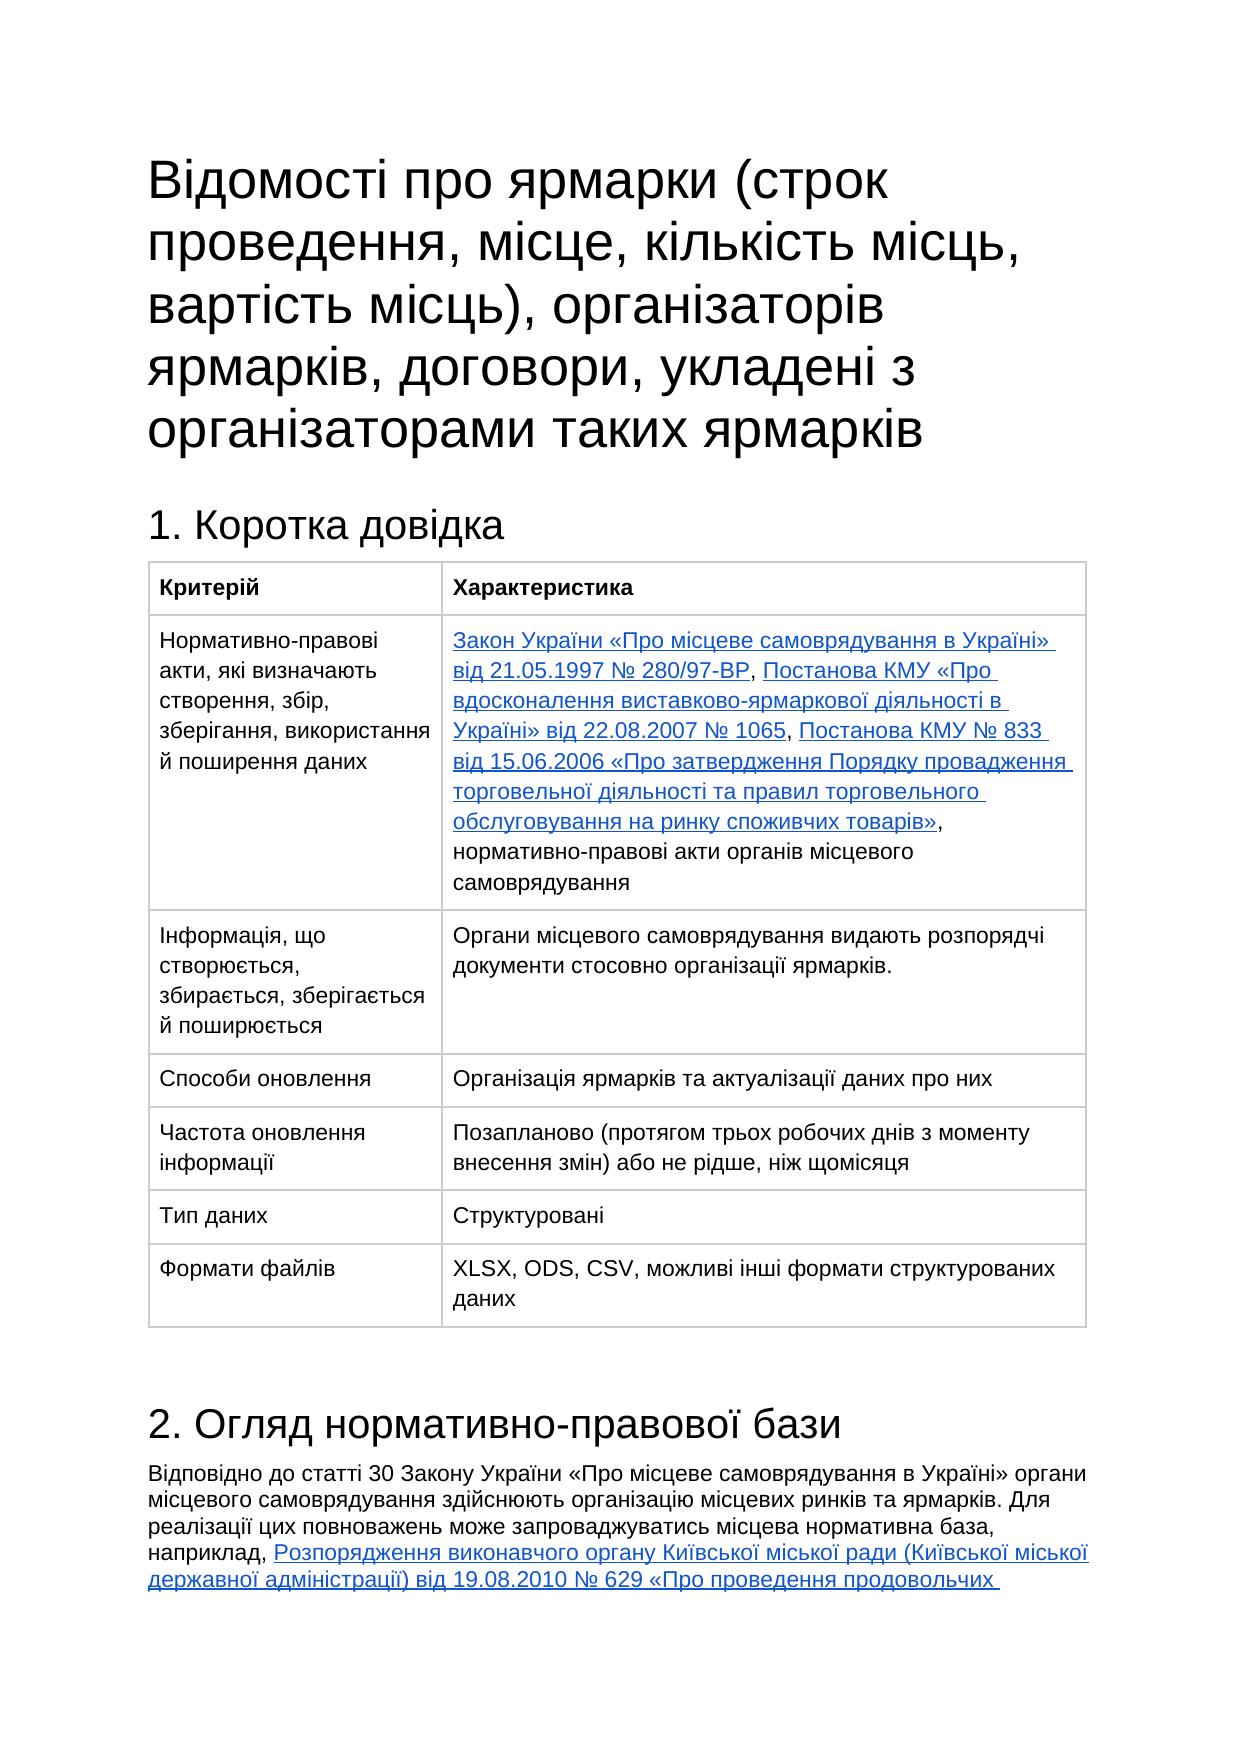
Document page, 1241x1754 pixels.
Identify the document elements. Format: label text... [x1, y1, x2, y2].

table_cell Формати файлів [150, 1245, 441, 1326]
title Відомості про ярмарки (строк проведення, місце, кількість місць, вартість місць), організаторів ярмарків, договори, укладені з організаторами таких ярмарків [148, 148, 1093, 459]
subtitle 1. Коротка довідка [148, 501, 1093, 549]
table_cell Інформація, що створюється, збирається, зберігається й поширюється [150, 911, 441, 1053]
table_cell Частота оновлення інформації [150, 1108, 441, 1189]
table_cell Нормативно-правові акти, які визначають створення, збір, зберігання, використання й поширення даних [150, 616, 441, 909]
table_cell Організація ярмарків та актуалізації даних про них [443, 1055, 1085, 1106]
table_cell Тип даних [150, 1191, 441, 1242]
subtitle 2. Огляд нормативно-правової бази [148, 1400, 1093, 1448]
table_cell XLSX, ODS, CSV, можливі інші формати структурованих даних [443, 1245, 1085, 1326]
table_cell Органи місцевого самоврядування видають розпорядчі документи стосовно організації ярмарків. [443, 911, 1085, 1053]
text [148, 1460, 1093, 1592]
table_cell Способи оновлення [150, 1055, 441, 1106]
table_cell Позапланово (протягом трьох робочих днів з моменту внесення змін) або не рідше, ніж щомісяця [443, 1108, 1085, 1189]
table_header Характеристика [443, 563, 1085, 614]
table_header Критерій [150, 563, 441, 614]
table_cell Структуровані [443, 1191, 1085, 1242]
table_cell Закон України «Про місцеве самоврядування в Україні» від 21.05.1997 № 280/97-ВР, Постанова КМУ «Про вдосконалення виставково-ярмаркової діяльності в Україні» від 22.08.2007 № 1065, Постанова КМУ № 833 від 15.06.2006 «Про затвердження Порядку провадження торговельної діяльності та правил торговельного обслуговування на ринку споживчих товарів», нормативно-правові акти органів місцевого самоврядування [443, 616, 1085, 909]
